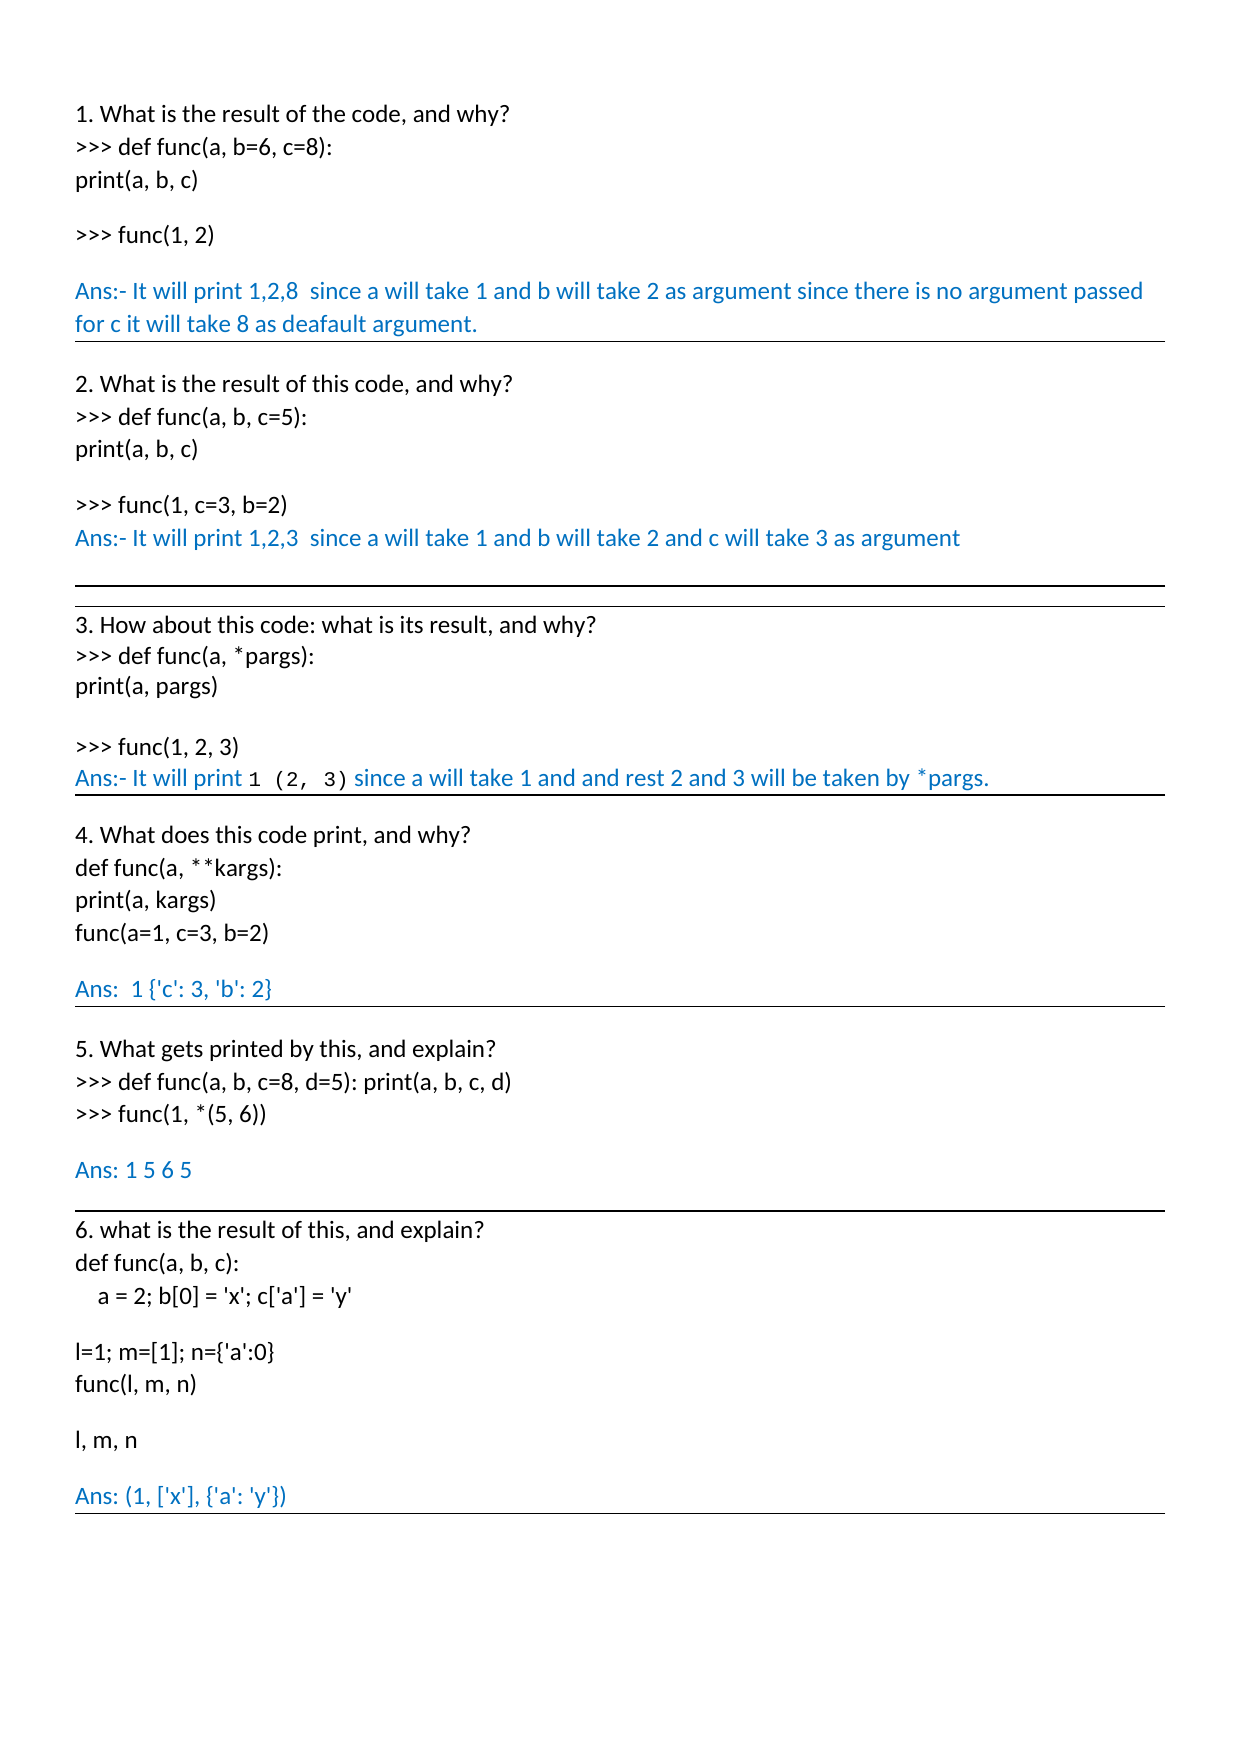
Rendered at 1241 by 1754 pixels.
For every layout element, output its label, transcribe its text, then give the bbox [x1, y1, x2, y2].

text Ans:- It will print 1,2,8 since a will take 1 and b will take 2 as argument since there is no argument passed for c it will take 8 as deafault argument. [75, 275, 1165, 341]
text 3. How about this code: what is its result, and why? >>> def func(a, *pargs): print(a, pargs) >>> func(1, 2, 3) Ans:- It will print 1 (2, 3) since a will take 1 and and rest 2 and 3 will be taken by *pargs. [75, 607, 1165, 794]
text >>> func(1, 2) [75, 219, 1165, 250]
text l=1; m=[1]; n={'a':0} func(l, m, n) [75, 1332, 1165, 1399]
text >>> func(1, c=3, b=2) Ans:- It will print 1,2,3 since a will take 1 and b will take 2 and c will take 3 as argument [75, 489, 1165, 585]
text Ans: 1 {'c': 3, 'b': 2} [75, 973, 1165, 1006]
text 4. What does this code print, and why? def func(a, **kargs): print(a, kargs) func(a=1, c=3, b=2) [75, 819, 1165, 948]
text Ans: 1 5 6 5 [75, 1154, 1165, 1185]
text 1. What is the result of the code, and why? >>> def func(a, b=6, c=8): print(a, b, c) [75, 98, 1165, 194]
text l, m, n [75, 1421, 1165, 1455]
text 2. What is the result of this code, and why? >>> def func(a, b, c=5): print(a, b, c) [75, 368, 1165, 464]
text 5. What gets printed by this, and explain? >>> def func(a, b, c=8, d=5): print(a, b, c, d) >>> func(1, *(5, 6)) [75, 1033, 1165, 1129]
text 6. what is the result of this, and explain? def func(a, b, c): a = 2; b[0] = 'x'; c['a'] = 'y' [75, 1212, 1165, 1310]
text Ans: (1, ['x'], {'a': 'y'}) [75, 1477, 1165, 1513]
